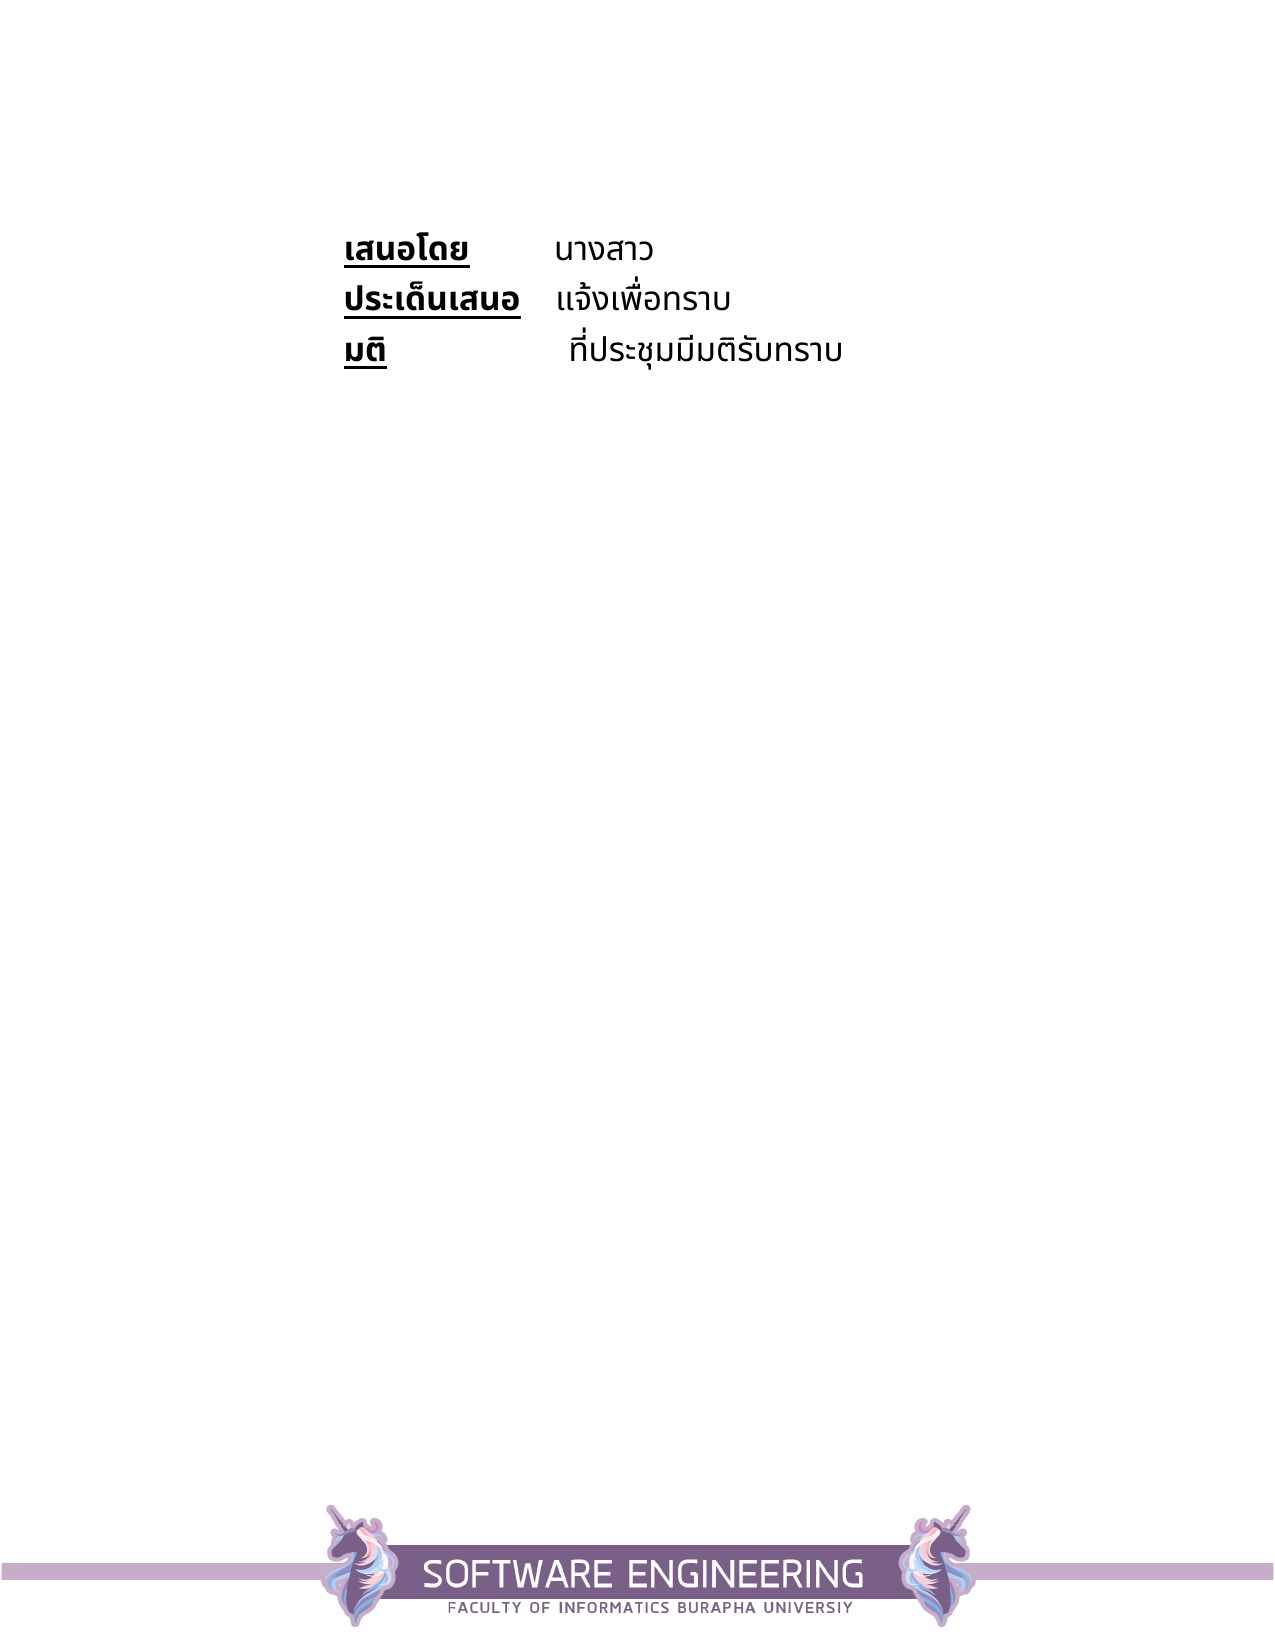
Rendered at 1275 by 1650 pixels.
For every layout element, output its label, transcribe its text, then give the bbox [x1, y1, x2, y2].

text มติ ที่ประชุมมีมติรับทราบ [225, 326, 1125, 376]
text เสนอโดย นางสาว [225, 225, 1125, 275]
text ประเด็นเสนอ แจ้งเพื่อทราบ [225, 275, 1125, 326]
picture [1, 1494, 1274, 1648]
